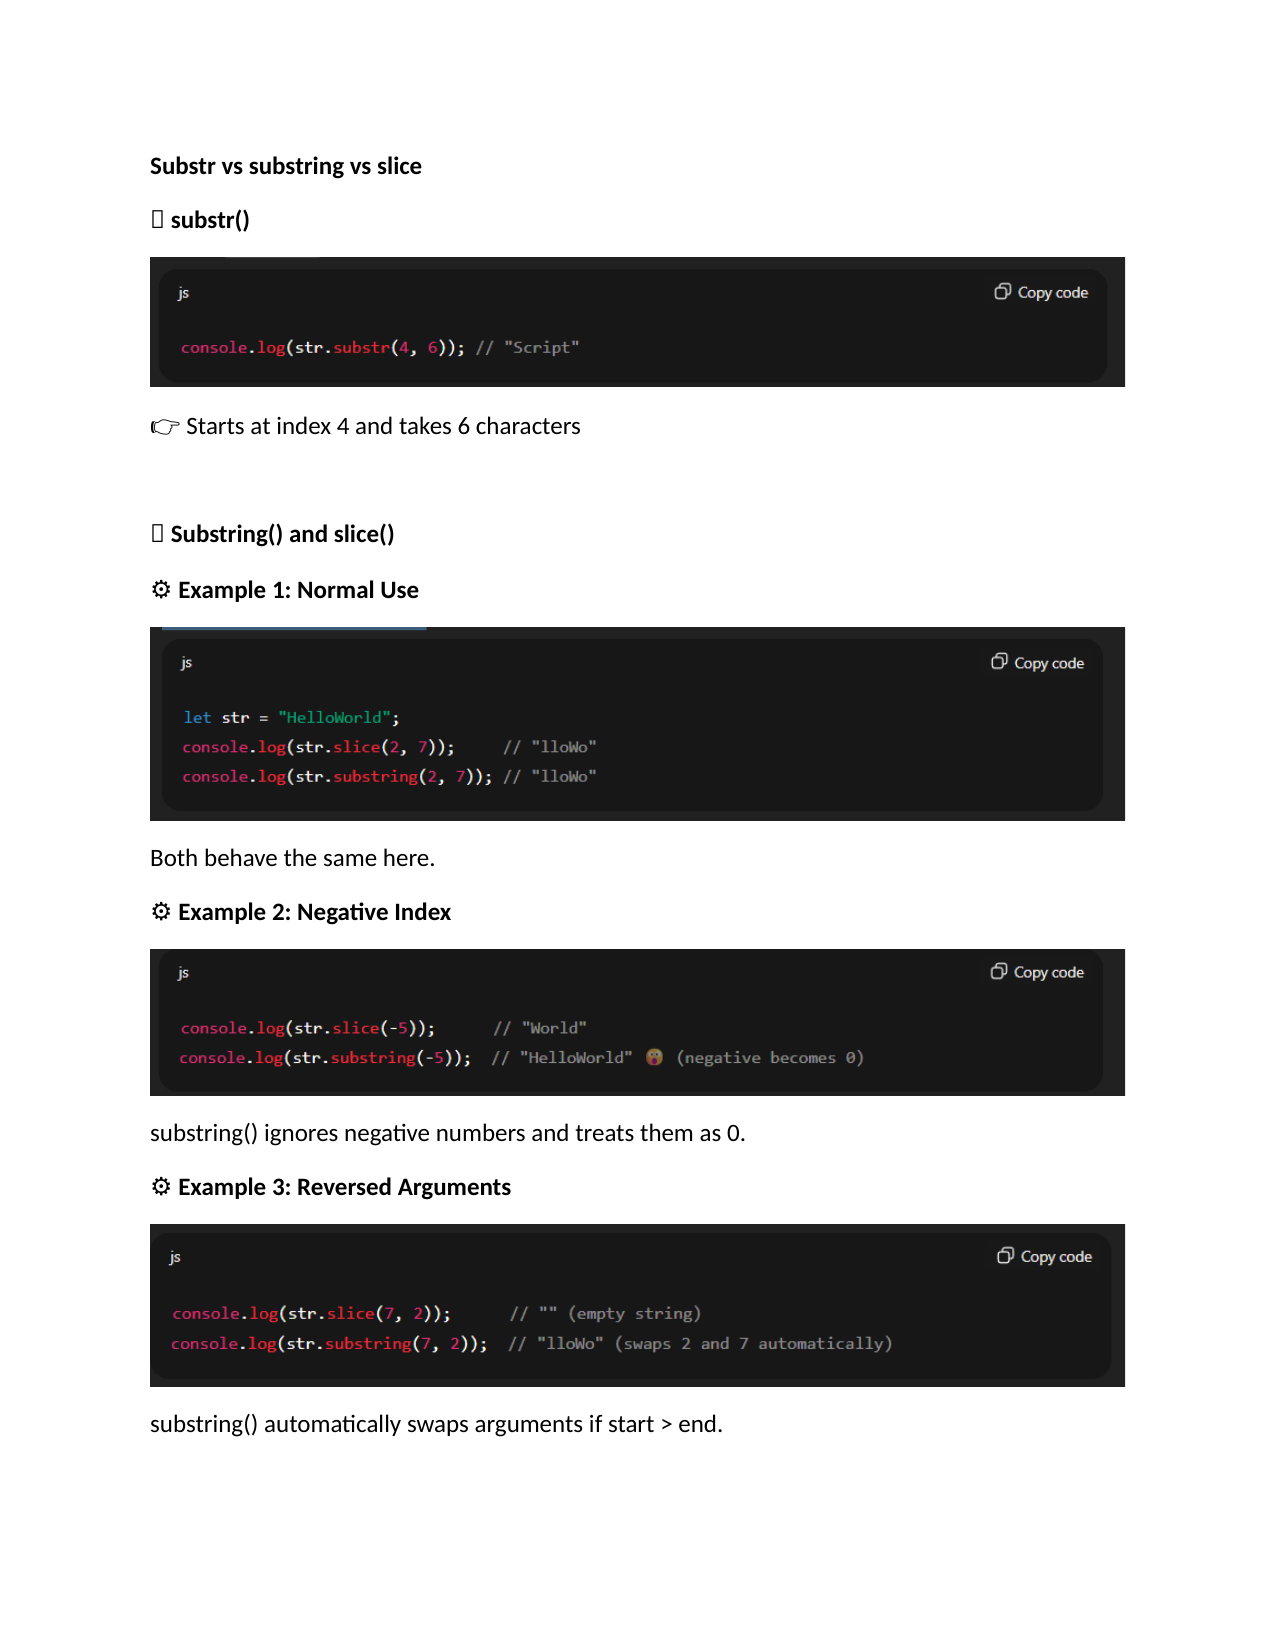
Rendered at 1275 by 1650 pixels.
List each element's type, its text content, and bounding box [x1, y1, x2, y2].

text ⚙️ Example 3: Reversed Arguments [150, 1169, 1125, 1203]
text Substr vs substring vs slice [150, 150, 1125, 181]
picture [150, 949, 1125, 1096]
text substring() automatically swaps arguments if start > end. [150, 1408, 1125, 1438]
text ⚙️ Example 1: Normal Use [150, 571, 1125, 605]
text substring() ignores negative numbers and treats them as 0. [150, 1117, 1125, 1147]
text ⚙️ Example 2: Negative Index [150, 894, 1125, 928]
text 🔹 substr() [150, 202, 1125, 236]
picture [150, 257, 1125, 387]
text Both behave the same here. [150, 842, 1125, 872]
picture [150, 627, 1125, 821]
text 🔹 Substring() and slice() [150, 516, 1125, 549]
text 👉 Starts at index 4 and takes 6 characters [150, 408, 1125, 442]
picture [150, 1224, 1125, 1387]
